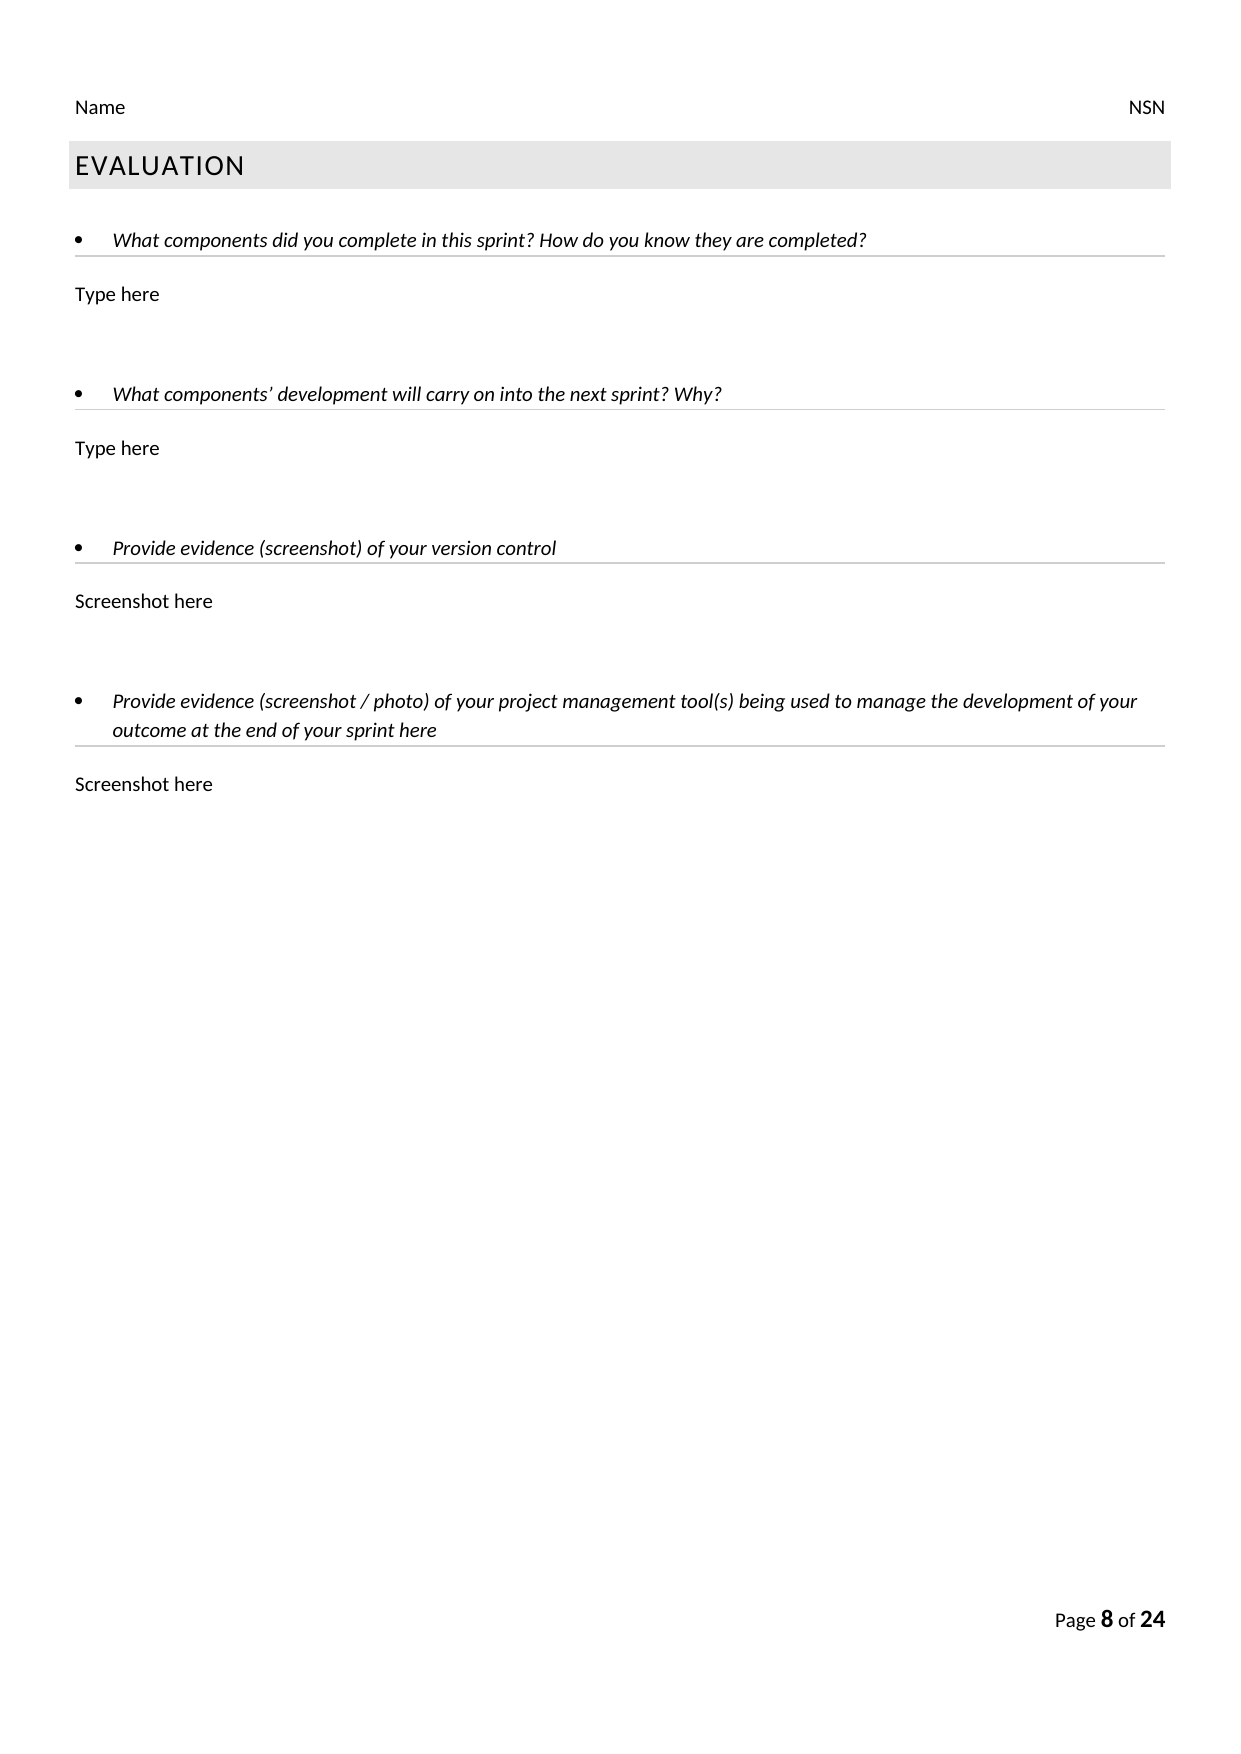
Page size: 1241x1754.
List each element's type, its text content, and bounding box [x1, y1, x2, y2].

text What components did you complete in this sprint? How do you know they are completed? [75, 228, 1165, 255]
text Type here [75, 281, 1165, 307]
text Provide evidence (screenshot / photo) of your project management tool(s) being used to manage the development of your outcome at the end of your sprint here [75, 688, 1165, 745]
text Screenshot here [75, 771, 1165, 797]
text Provide evidence (screenshot) of your version control [75, 535, 1165, 562]
text Type here [75, 435, 1165, 460]
subtitle Evaluation [75, 147, 1165, 183]
text Screenshot here [75, 588, 1165, 614]
text What components’ development will carry on into the next sprint? Why? [75, 381, 1165, 409]
